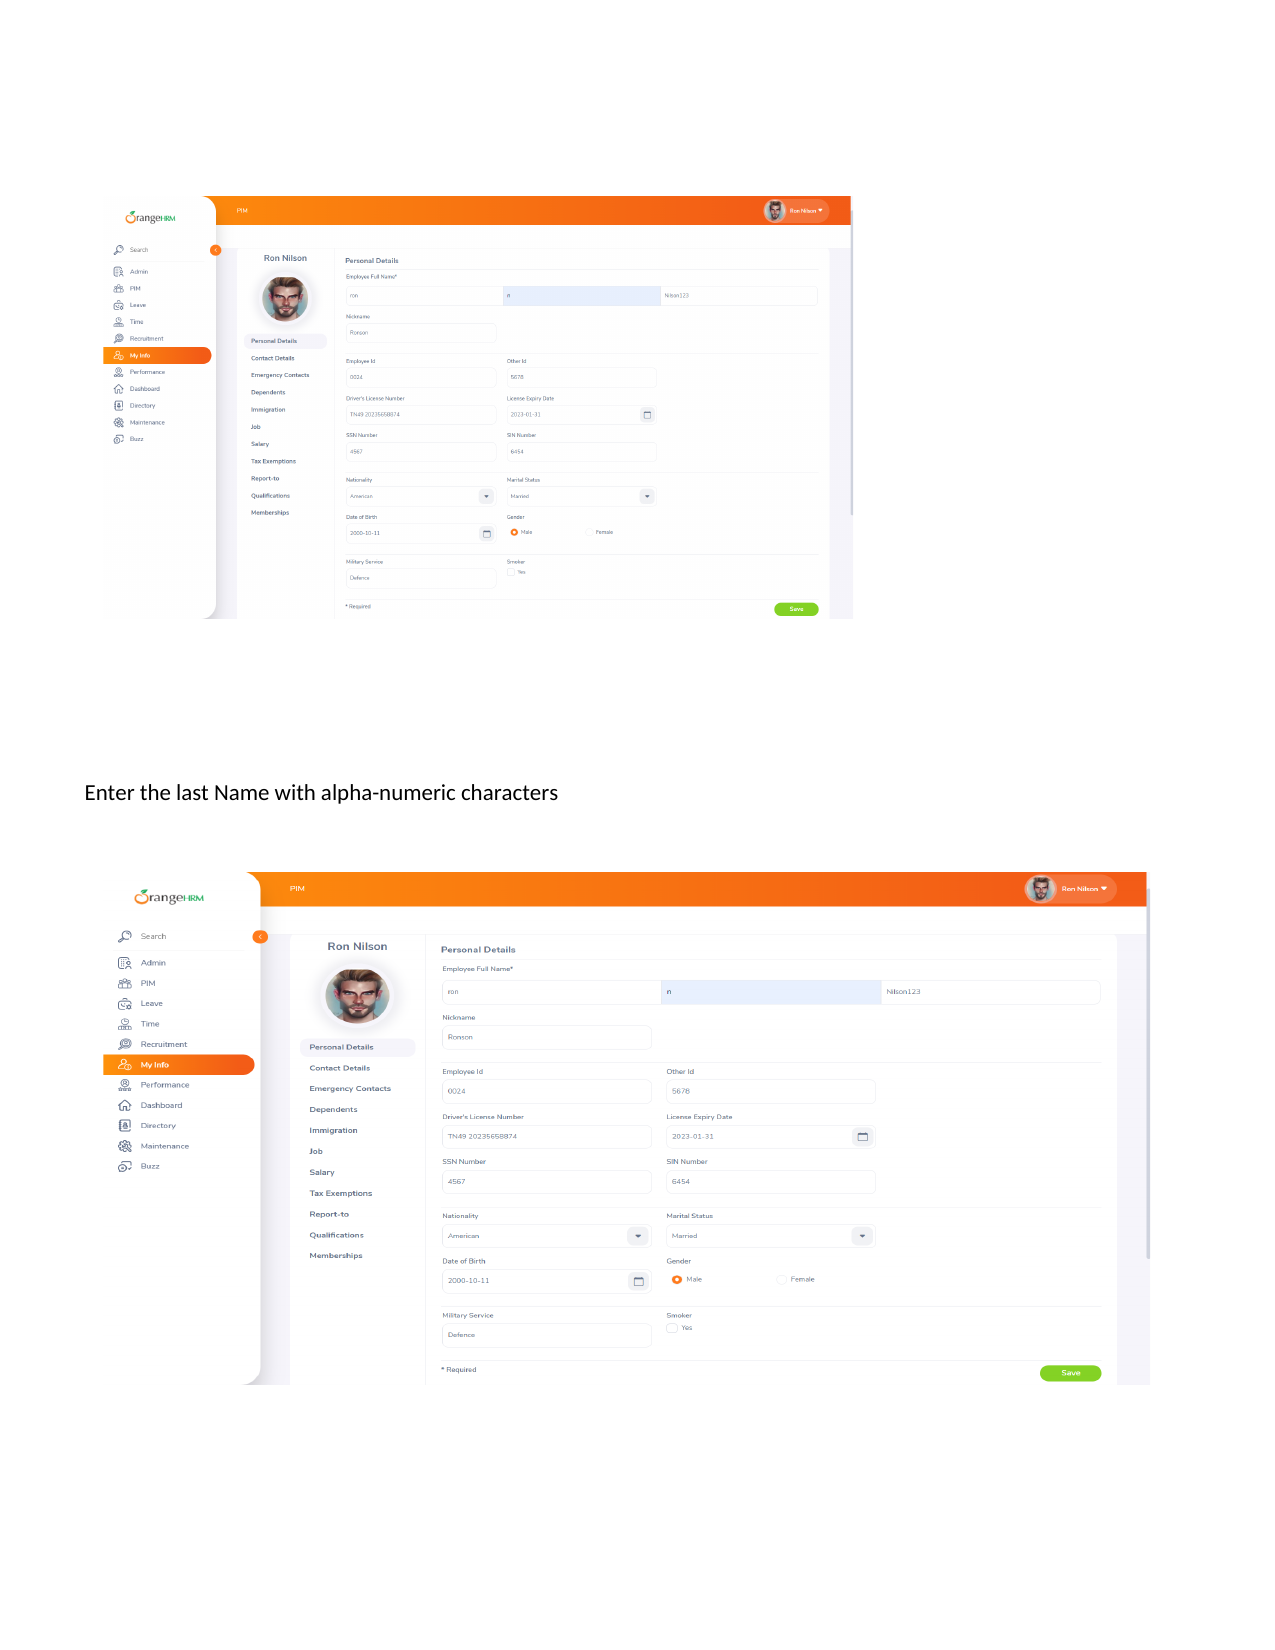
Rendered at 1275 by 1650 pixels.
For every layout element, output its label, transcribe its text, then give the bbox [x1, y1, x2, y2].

text Enter the last Name with alpha-numeric characters [84, 778, 1200, 806]
